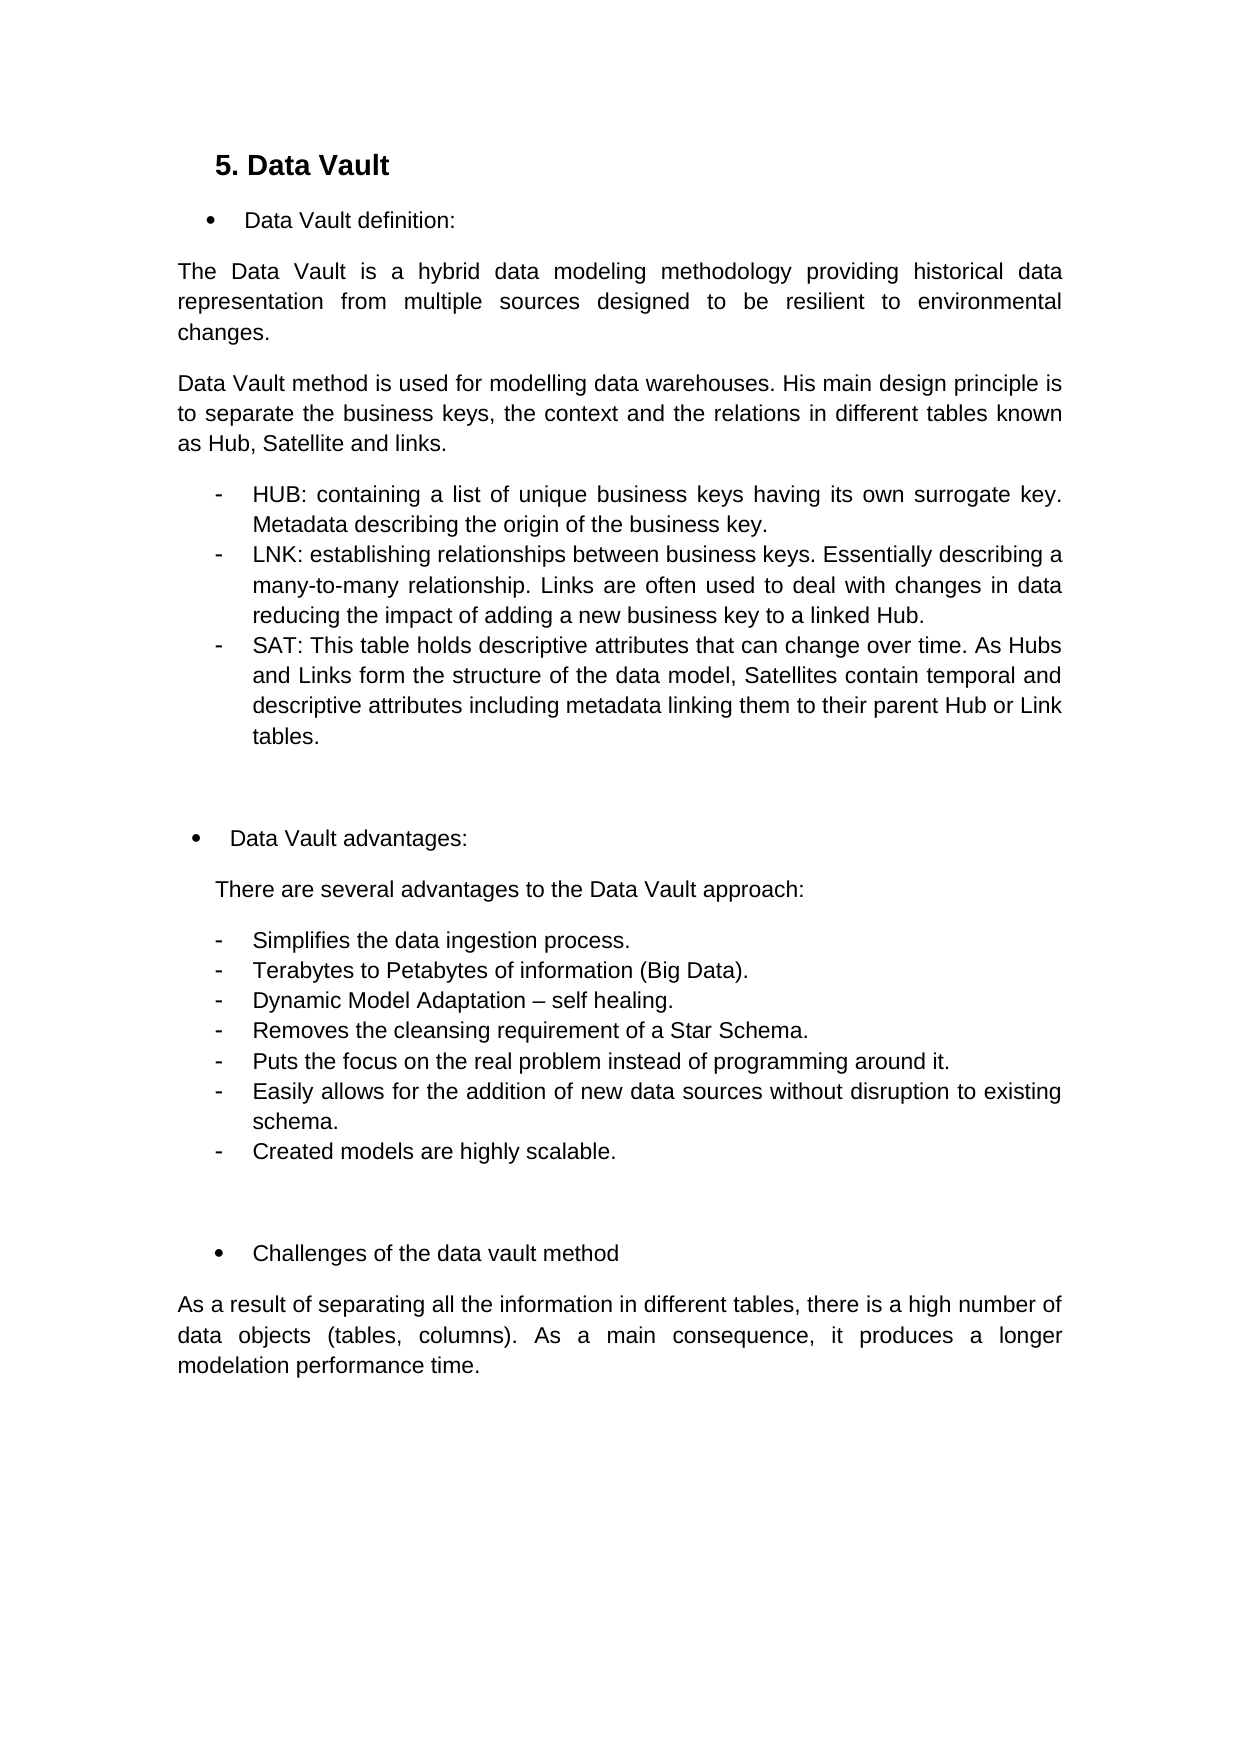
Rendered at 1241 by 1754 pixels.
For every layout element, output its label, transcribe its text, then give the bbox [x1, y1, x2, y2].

list Simplifies the data ingestion process. [215, 927, 1063, 953]
list Data Vault definition: [207, 207, 1063, 233]
list Puts the focus on the real problem instead of programming around it. [215, 1048, 1063, 1074]
list HUB: containing a list of unique business keys having its own surrogate key. Metadata describing the origin of the business key. [215, 481, 1063, 537]
text There are several advantages to the Data Vault approach: [177, 876, 1063, 902]
list Data Vault advantages: [192, 825, 1063, 851]
text The Data Vault is a hybrid data modeling methodology providing historical data representation from multiple sources designed to be resilient to environmental changes. [177, 258, 1063, 345]
list Removes the cleansing requirement of a Star Schema. [215, 1017, 1063, 1044]
text Data Vault method is used for modelling data warehouses. His main design principle is to separate the business keys, the context and the relations in different tables known as Hub, Satellite and links. [177, 369, 1063, 456]
list Dynamic Model Adaptation – self healing. [215, 987, 1063, 1013]
list Challenges of the data vault method [215, 1240, 1063, 1267]
list Easily allows for the addition of new data sources without disruption to existing schema. [215, 1078, 1063, 1134]
text As a result of separating all the information in different tables, there is a high number of data objects (tables, columns). As a main consequence, it produces a longer modelation performance time. [177, 1291, 1063, 1378]
list LNK: establishing relationships between business keys. Essentially describing a many-to-many relationship. Links are often used to deal with changes in data reducing the impact of adding a new business key to a linked Hub. [215, 541, 1063, 628]
list Created models are highly scalable. [215, 1138, 1063, 1164]
list SAT: This table holds descriptive attributes that can change over time. As Hubs and Links form the structure of the data model, Satellites contain temporal and descriptive attributes including metadata linking them to their parent Hub or Link tables. [215, 632, 1063, 749]
text 5. Data Vault [215, 148, 1063, 181]
list Terabytes to Petabytes of information (Big Data). [215, 957, 1063, 983]
